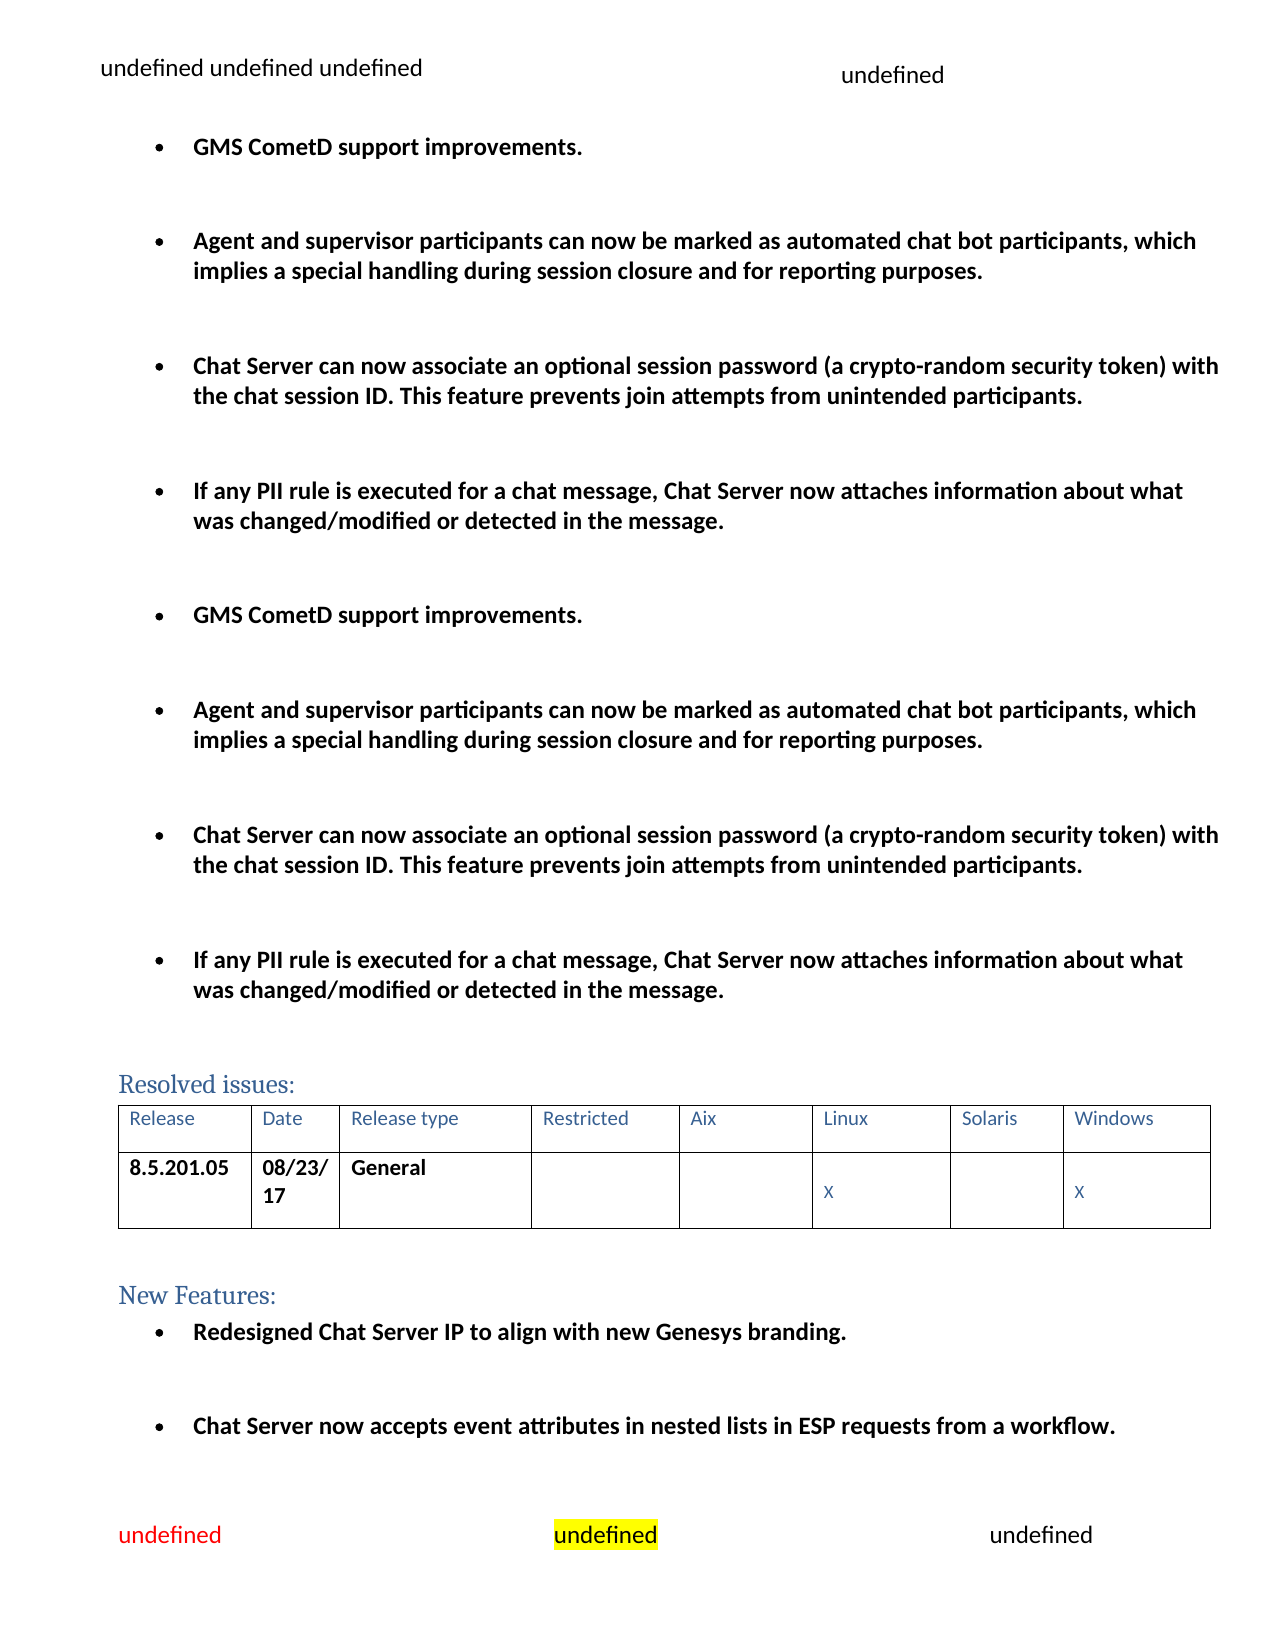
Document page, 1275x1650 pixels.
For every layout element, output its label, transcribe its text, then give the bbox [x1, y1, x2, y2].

subtitle New Features: [118, 1280, 1226, 1311]
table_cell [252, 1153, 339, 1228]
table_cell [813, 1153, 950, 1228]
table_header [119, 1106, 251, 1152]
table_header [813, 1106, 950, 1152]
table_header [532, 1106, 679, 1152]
list Redesigned Chat Server IP to align with new Genesys branding. [156, 1316, 1226, 1346]
subtitle Resolved issues: [118, 1069, 1226, 1100]
list GMS CometD support improvements. [156, 600, 1226, 630]
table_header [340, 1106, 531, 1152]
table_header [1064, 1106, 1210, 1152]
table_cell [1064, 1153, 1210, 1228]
list Chat Server now accepts event attributes in nested lists in ESP requests from a workflow. [156, 1410, 1226, 1441]
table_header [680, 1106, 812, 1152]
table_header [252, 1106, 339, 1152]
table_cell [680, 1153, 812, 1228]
list If any PII rule is executed for a chat message, Chat Server now attaches information about what was changed/modified or detected in the message. [156, 944, 1226, 1005]
list GMS CometD support improvements. [156, 131, 1226, 161]
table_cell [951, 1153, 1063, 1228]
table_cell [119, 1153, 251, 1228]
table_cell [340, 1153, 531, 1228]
list If any PII rule is executed for a chat message, Chat Server now attaches information about what was changed/modified or detected in the message. [156, 475, 1226, 536]
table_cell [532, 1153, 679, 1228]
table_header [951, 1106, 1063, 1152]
